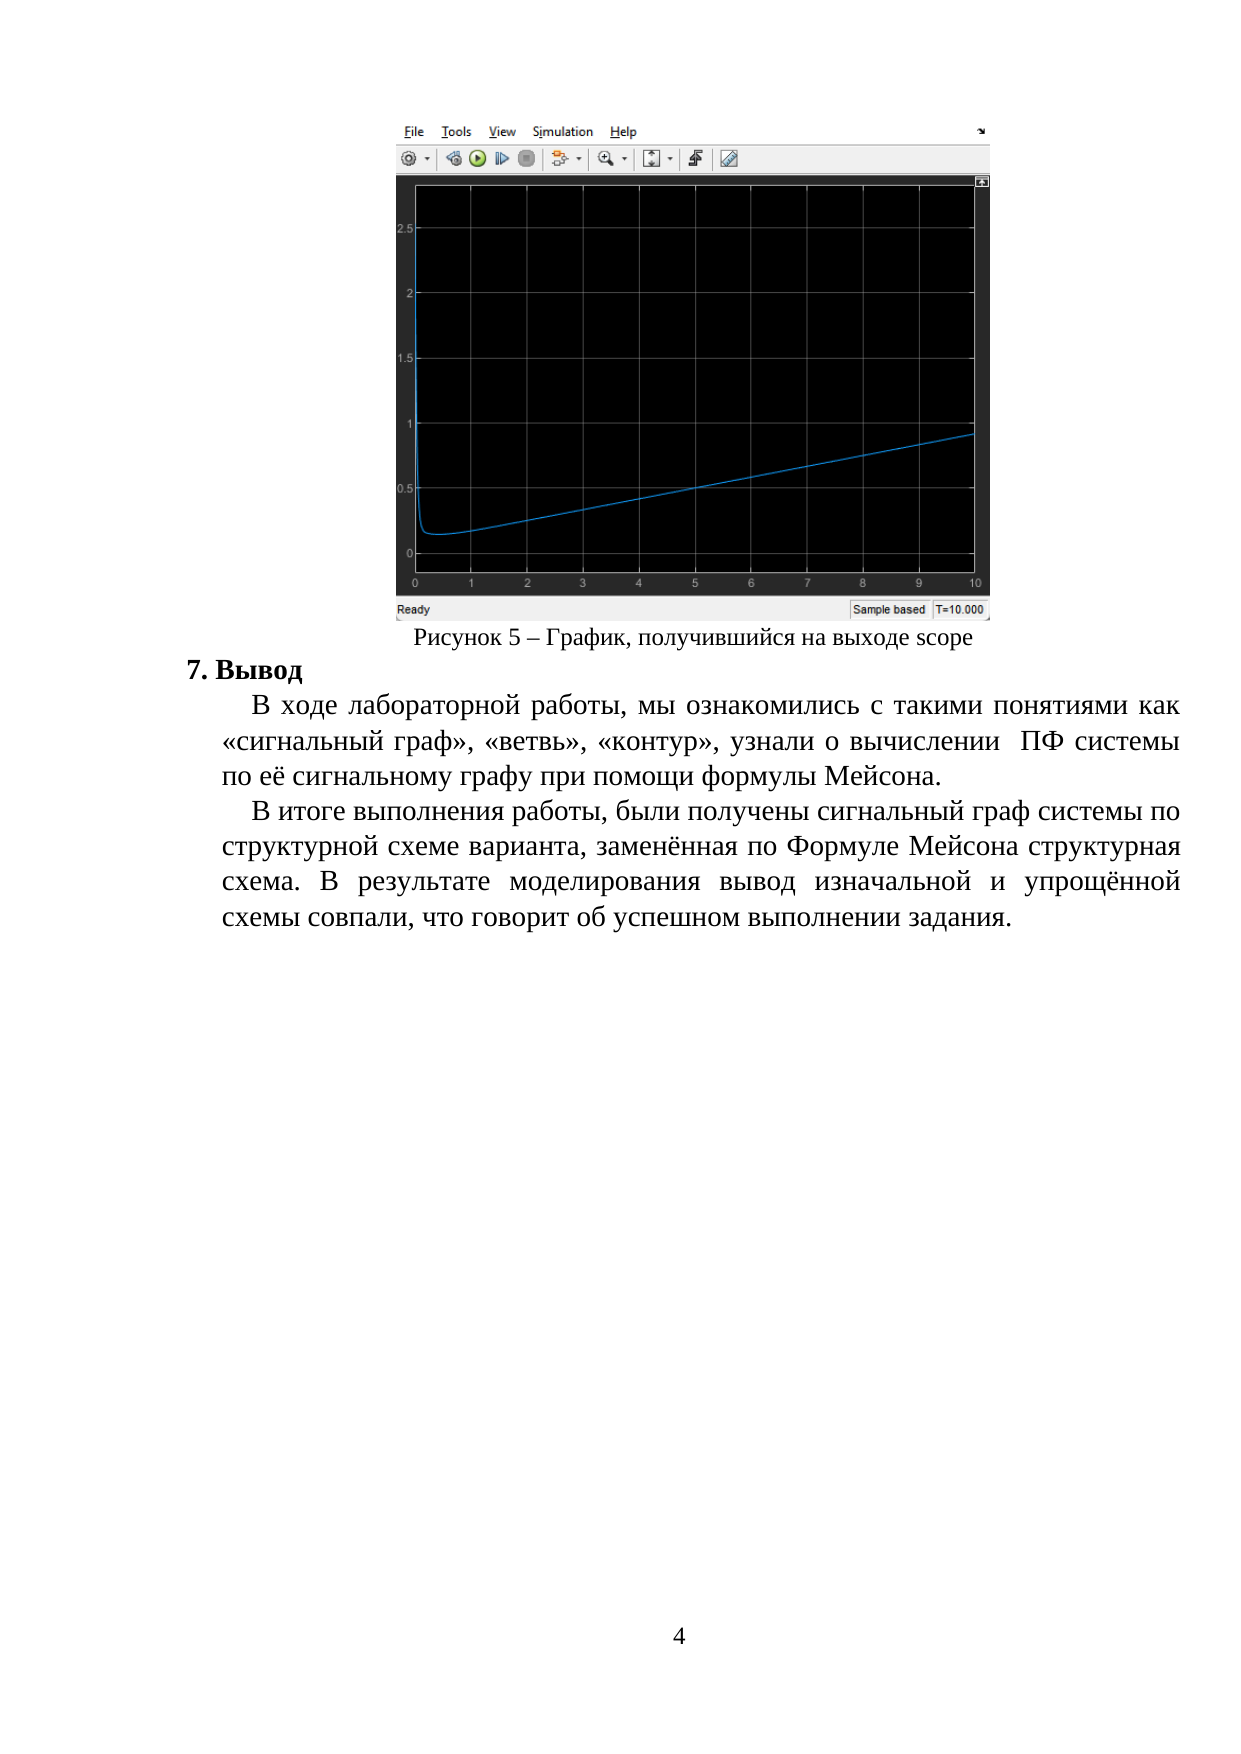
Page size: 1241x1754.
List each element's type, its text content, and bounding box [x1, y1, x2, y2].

list В ходе лабораторной работы, мы ознакомились с такими понятиями как «сигнальный граф», «ветвь», «контур», узнали о вычислении ПФ системы по её сигнальному графу при помощи формулы Мейсона. [222, 687, 1181, 791]
list В итоге выполнения работы, были получены сигнальный граф системы по структурной схеме варианта, заменённая по Формуле Мейсона структурная схема. В результате моделирования вывод изначальной и упрощённой схемы совпали, что говорит об успешном выполнении задания. [222, 793, 1181, 932]
list Рисунок 5 – График, получившийся на выходе scope [205, 622, 1181, 651]
list 7. Вывод [186, 652, 1181, 686]
picture [396, 118, 990, 621]
